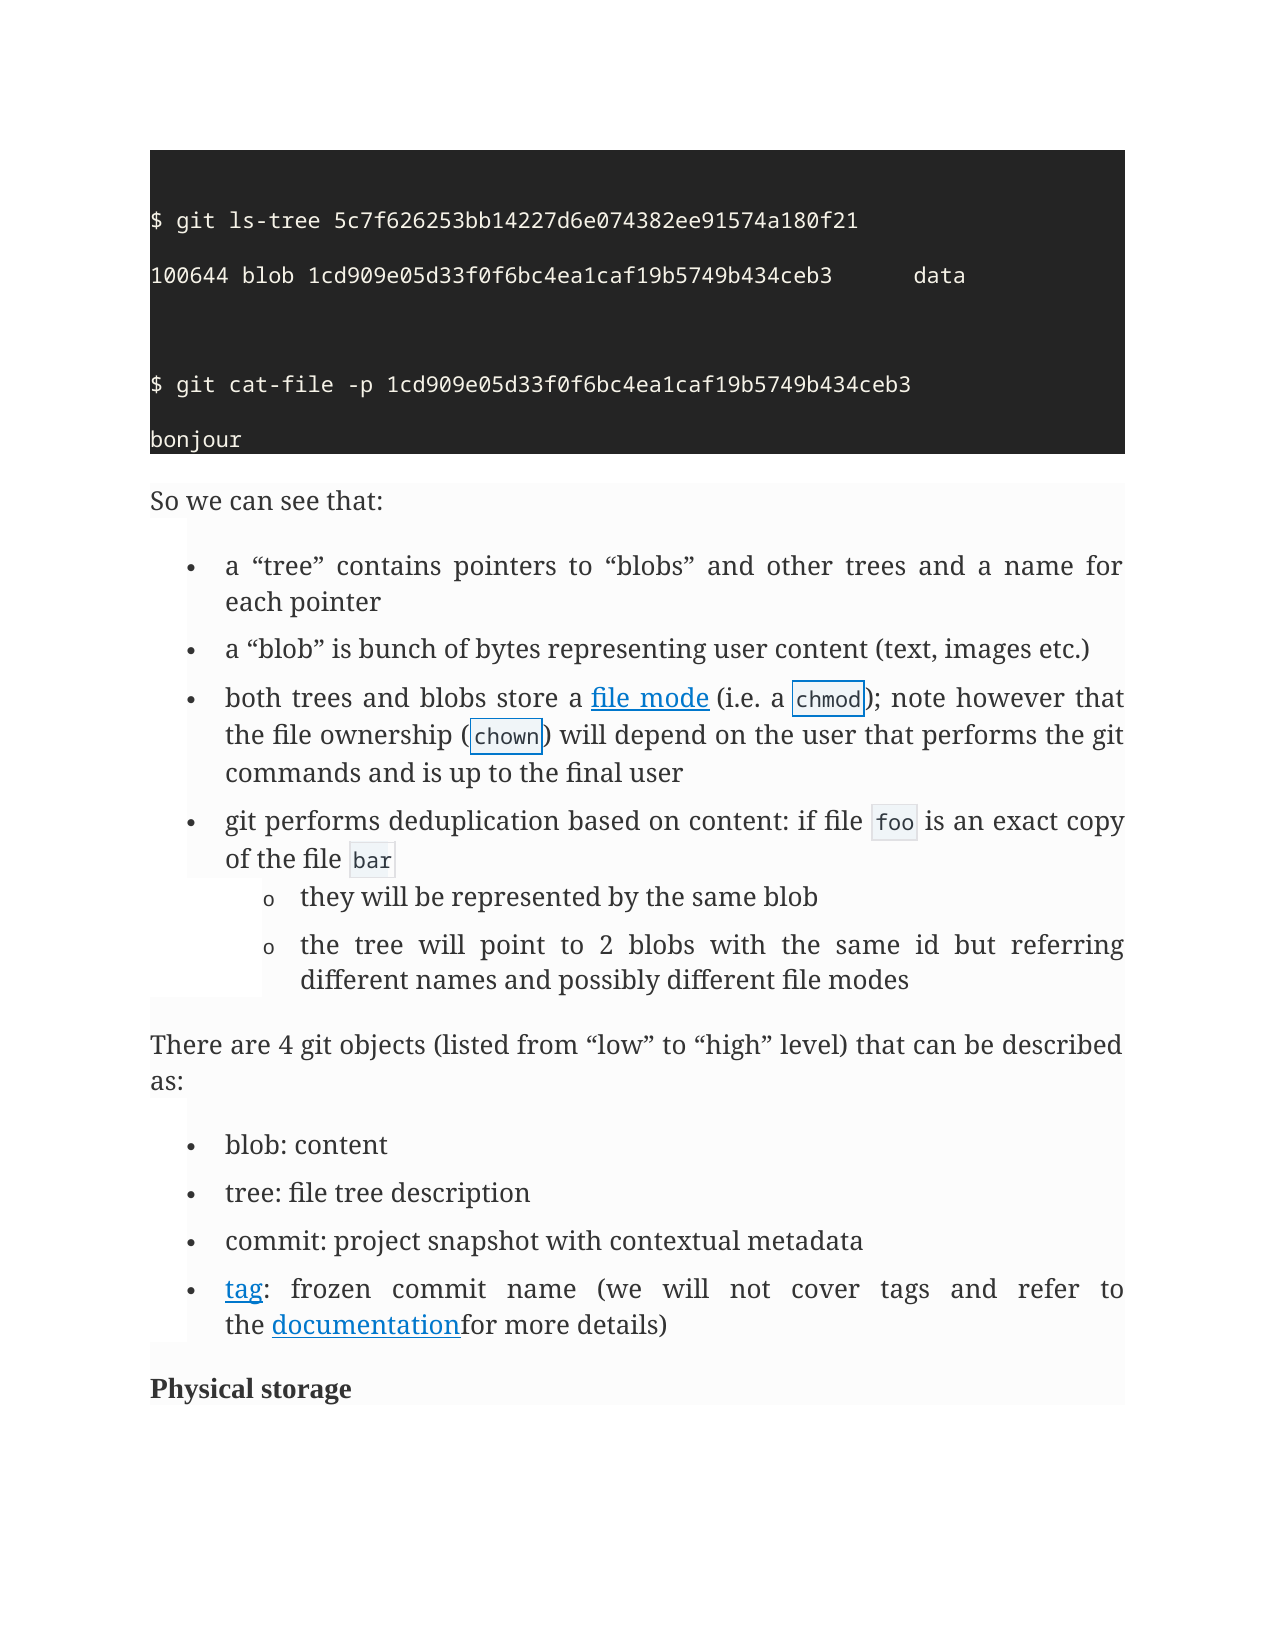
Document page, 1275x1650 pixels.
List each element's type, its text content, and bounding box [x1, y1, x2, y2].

list a “blob” is bunch of bytes representing user content (text, images etc.) [187, 631, 1125, 667]
text There are 4 git objects (listed from “low” to “high” level) that can be described as: [150, 1027, 1125, 1098]
list they will be represented by the same blob [262, 878, 1125, 914]
text 100644 blob 1cd909e05d33f0f6bc4ea1caf19b5749b434ceb3 data [150, 259, 1125, 289]
text Physical storage [150, 1371, 1125, 1405]
list both trees and blobs store a file mode (i.e. a chmod); note however that the file ownership (chown) will depend on the user that performs the git commands and is up to the final user [187, 679, 1125, 790]
list tree: file tree description [187, 1175, 1125, 1210]
list a “tree” contains pointers to “blobs” and other trees and a name for each pointer [187, 548, 1125, 619]
text $ git ls-tree 5c7f626253bb14227d6e074382ee91574a180f21 [150, 205, 1125, 234]
text $ git cat-file -p 1cd909e05d33f0f6bc4ea1caf19b5749b434ceb3 [150, 369, 1125, 399]
list the tree will point to 2 blobs with the same id but referring different names and possibly different file modes [262, 926, 1125, 997]
text So we can see that: [150, 483, 1125, 518]
list commit: project snapshot with contextual metadata [187, 1223, 1125, 1258]
list tag: frozen commit name (we will not cover tags and refer to the documentationfor more details) [187, 1271, 1125, 1342]
list git performs deduplication based on content: if file foo is an exact copy of the file bar [187, 803, 1125, 878]
text bonjour [150, 424, 1125, 454]
list blob: content [187, 1127, 1125, 1162]
